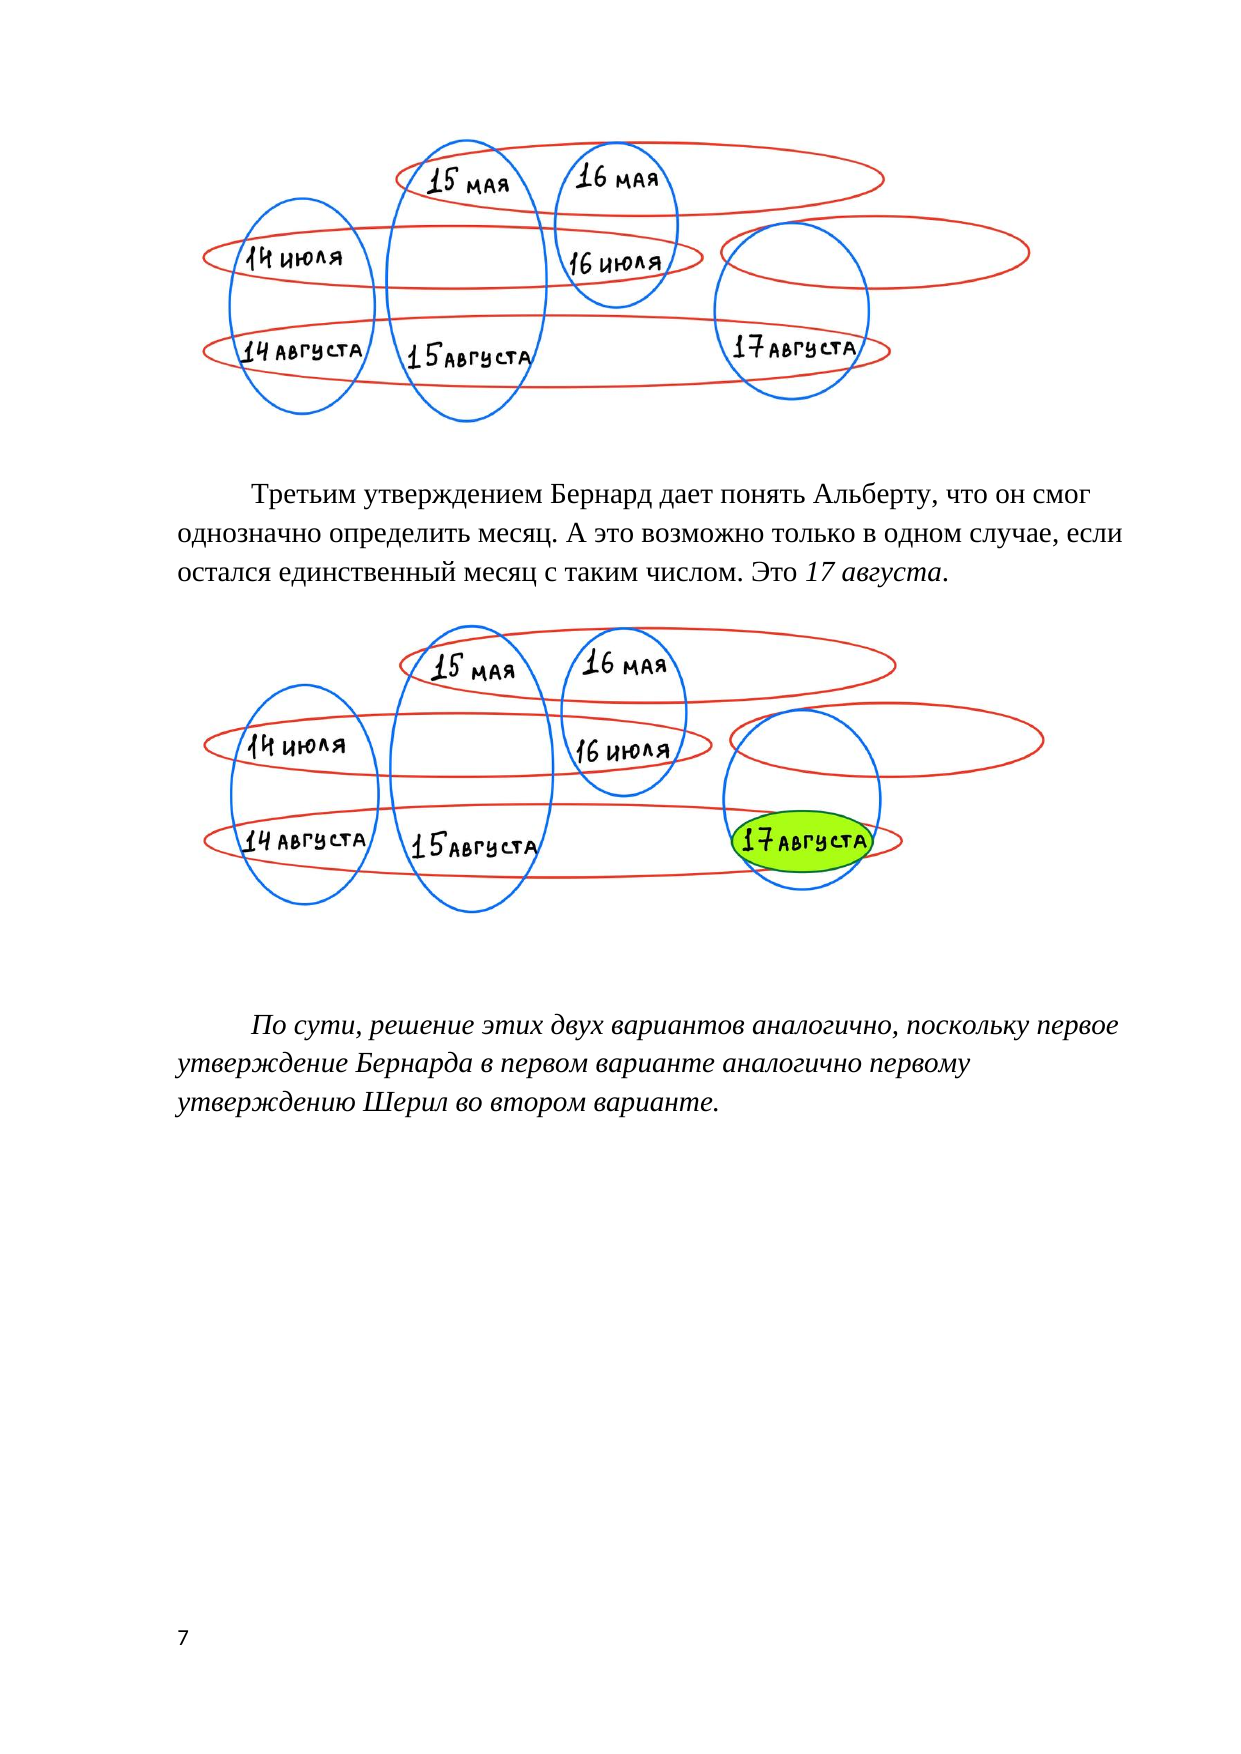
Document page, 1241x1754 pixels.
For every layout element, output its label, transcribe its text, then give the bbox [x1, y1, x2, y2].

text По сути, решение этих двух вариантов аналогично, поскольку первое утверждение Бернарда в первом варианте аналогично первому утверждению Шерил во втором варианте. [177, 1007, 1152, 1117]
picture [177, 120, 1065, 452]
text Третьим утверждением Бернард дает понять Альберту, что он смог однозначно определить месяц. А это возможно только в одном случае, если остался единственный месяц с таким числом. Это 17 августа. [177, 477, 1152, 587]
picture [177, 613, 1065, 923]
